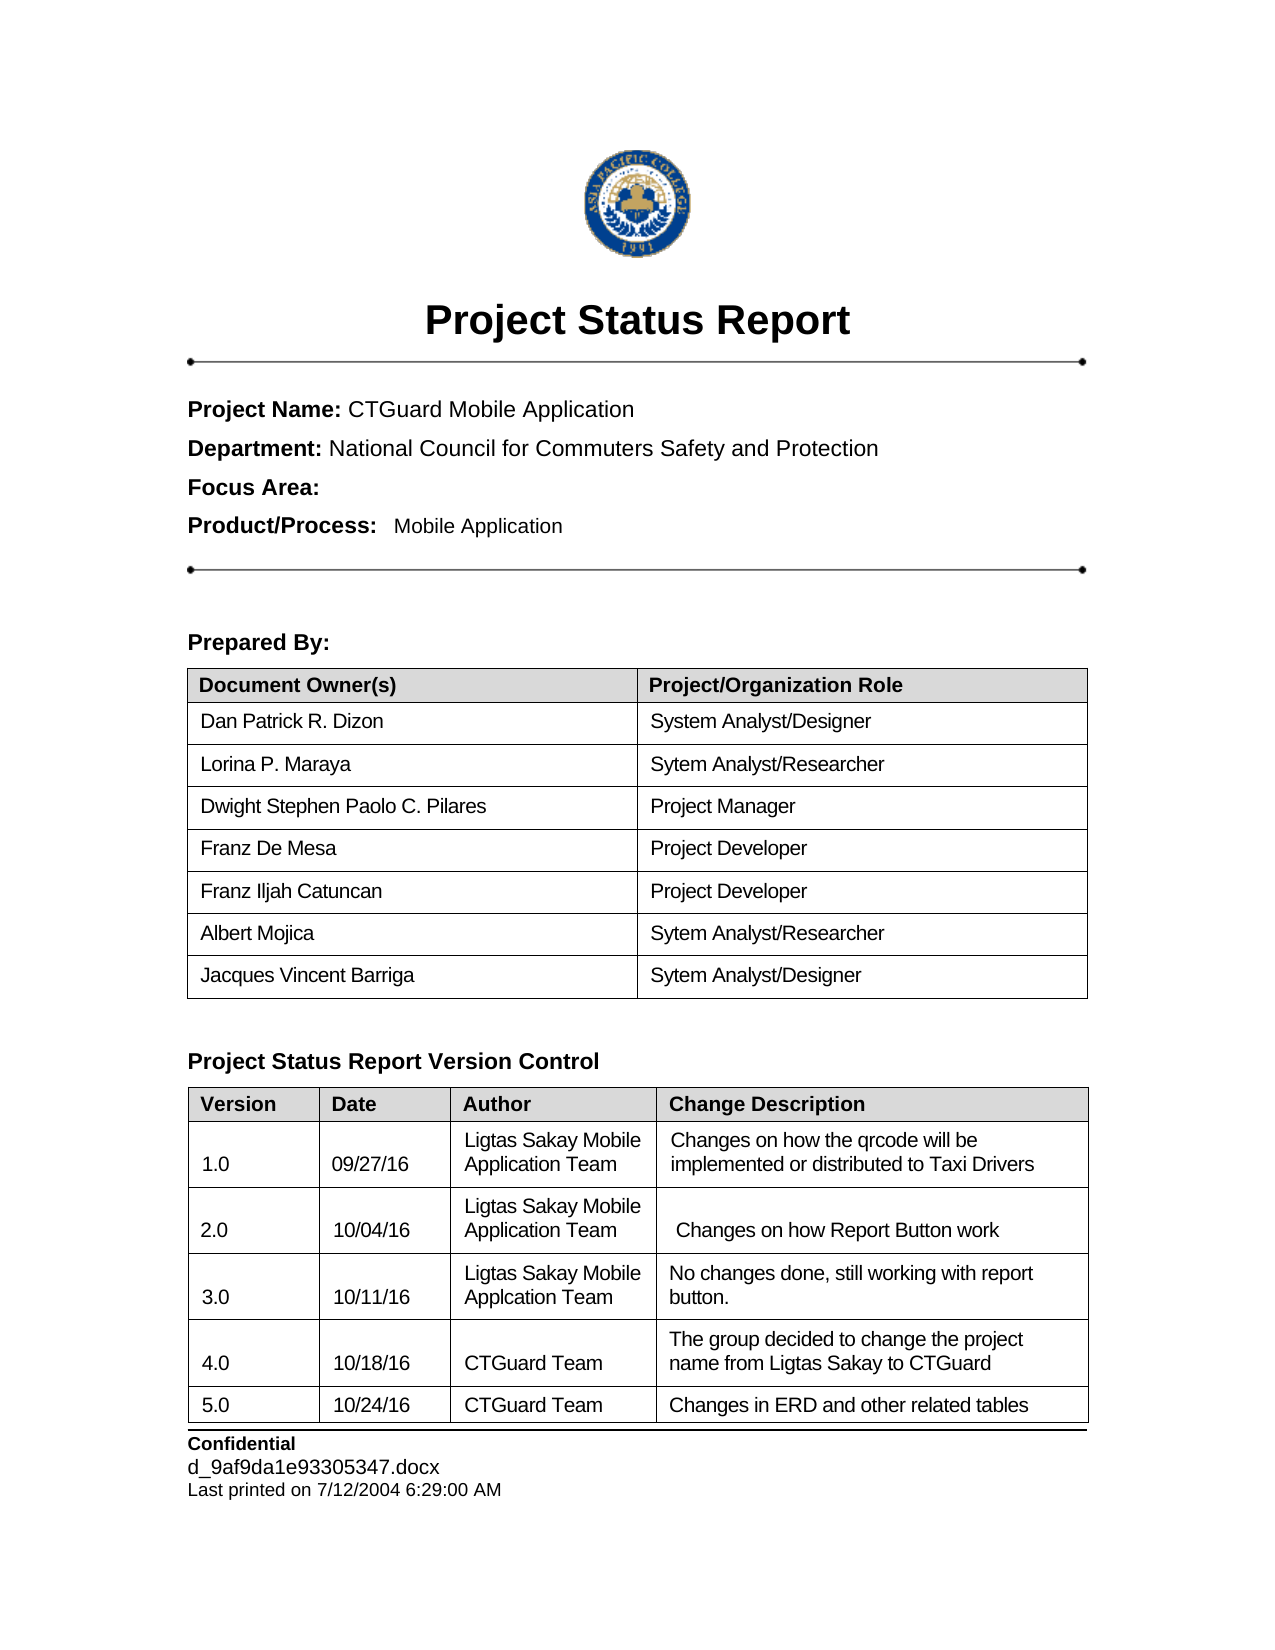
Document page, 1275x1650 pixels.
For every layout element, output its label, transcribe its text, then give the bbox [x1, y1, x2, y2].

text Project Name: CTGuard Mobile Application [187, 396, 1087, 422]
table_cell Project Developer [638, 830, 1087, 871]
text Department: National Council for Commuters Safety and Protection [187, 435, 1087, 461]
table_cell 3.0 [189, 1254, 319, 1319]
table_header Author [451, 1088, 656, 1121]
table_cell Franz De Mesa [188, 830, 637, 871]
picture [187, 355, 1088, 371]
text Project Status Report [187, 295, 1087, 343]
table_cell 09/27/16 [320, 1122, 450, 1187]
table_cell Sytem Analyst/Researcher [638, 745, 1087, 786]
table_cell Sytem Analyst/Designer [638, 956, 1087, 998]
table_cell Sytem Analyst/Researcher [638, 914, 1087, 955]
text Product/Process: Mobile Application [187, 512, 1087, 539]
table_cell 5.0 [189, 1387, 319, 1422]
table_cell System Analyst/Designer [638, 703, 1087, 744]
table_cell 10/24/16 [320, 1387, 450, 1422]
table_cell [657, 1387, 1088, 1422]
table_header Document Owner(s) [188, 669, 637, 702]
table_cell Project Developer [638, 872, 1087, 913]
table_header Change Description [657, 1088, 1088, 1121]
table_cell Albert Mojica [188, 914, 637, 955]
text Prepared By: [187, 629, 1087, 655]
table_cell Changes on how the qrcode will be implemented or distributed to Taxi Drivers [657, 1122, 1088, 1187]
table_cell 4.0 [189, 1320, 319, 1386]
table_cell CTGuard Team [451, 1320, 656, 1386]
table_cell Jacques Vincent Barriga [188, 956, 637, 998]
table_cell Ligtas Sakay Mobile Applcation Team [451, 1254, 656, 1319]
table_cell 10/11/16 [320, 1254, 450, 1319]
table_cell 10/04/16 [320, 1188, 450, 1253]
picture [584, 150, 691, 258]
table_cell CTGuard Team [451, 1387, 656, 1422]
table_cell Franz Iljah Catuncan [188, 872, 637, 913]
table_cell Dan Patrick R. Dizon [188, 703, 637, 744]
table_cell No changes done, still working with report button. [657, 1254, 1088, 1319]
table_cell 1.0 [189, 1122, 319, 1187]
table_header Project/Organization Role [638, 669, 1087, 702]
text Project Status Report Version Control [187, 1048, 1087, 1074]
table_cell Ligtas Sakay Mobile Application Team [451, 1122, 656, 1187]
table_cell Ligtas Sakay Mobile Application Team [451, 1188, 656, 1253]
table_cell The group decided to change the project name from Ligtas Sakay to CTGuard [657, 1320, 1088, 1386]
text Focus Area: [187, 473, 1087, 500]
table_cell 2.0 [189, 1188, 319, 1253]
table_cell Changes on how Report Button work [657, 1188, 1088, 1253]
picture [187, 563, 1088, 579]
table_cell Project Manager [638, 787, 1087, 828]
table_header Version [189, 1088, 319, 1121]
table_header Date [320, 1088, 450, 1121]
table_cell Dwight Stephen Paolo C. Pilares [188, 787, 637, 828]
table_cell 10/18/16 [320, 1320, 450, 1386]
table_cell Lorina P. Maraya [188, 745, 637, 786]
